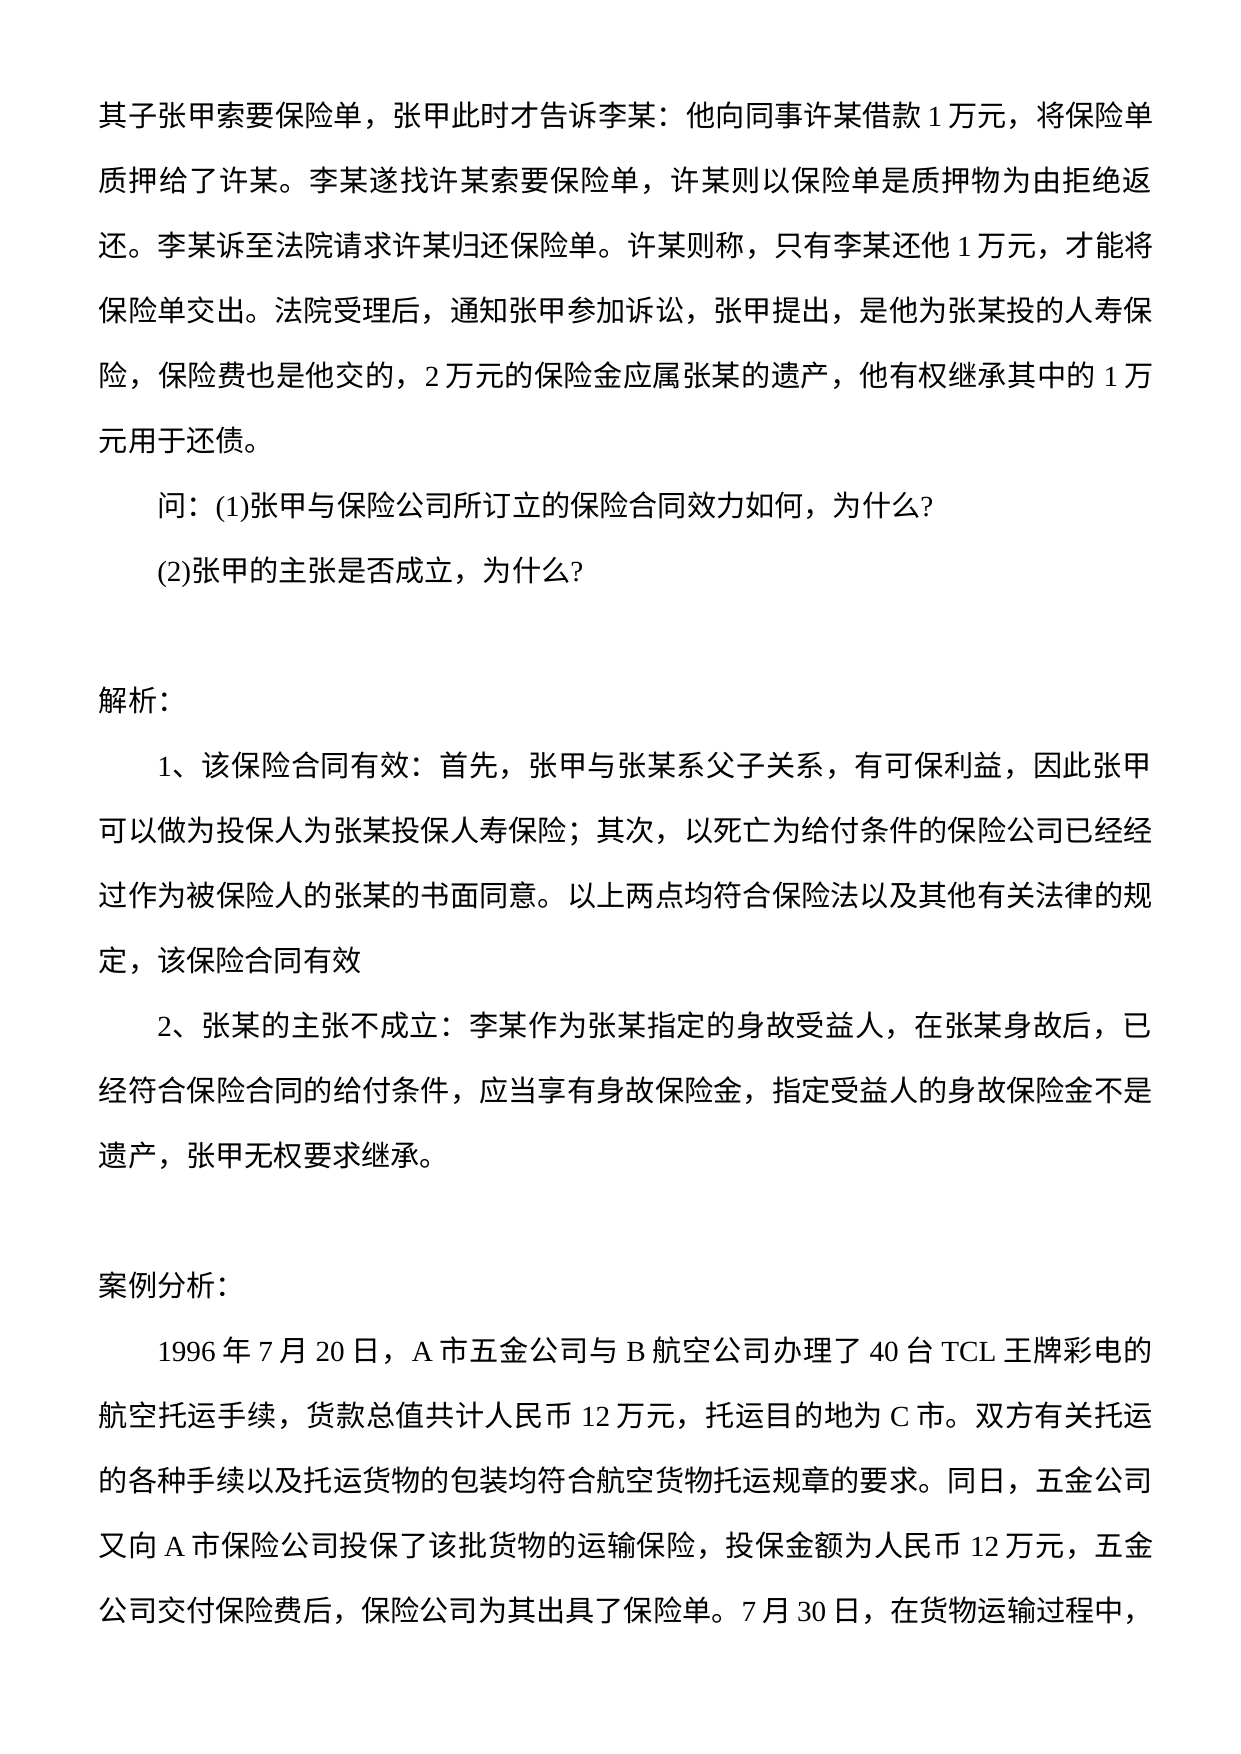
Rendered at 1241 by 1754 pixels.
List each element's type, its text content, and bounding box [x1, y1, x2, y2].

list 1、该保险合同有效：首先，张甲与张某系父子关系，有可保利益，因此张甲可以做为投保人为张某投保人寿保险；其次，以死亡为给付条件的保险公司已经经过作为被保险人的张某的书面同意。以上两点均符合保险法以及其他有关法律的规定，该保险合同有效 [99, 731, 1153, 991]
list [99, 81, 1153, 471]
list 案例分析： [99, 1251, 1153, 1316]
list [99, 1316, 1153, 1641]
list 问：(1)张甲与保险公司所订立的保险合同效力如何，为什么? [99, 471, 1153, 536]
list 解析： [99, 666, 1153, 731]
list (2)张甲的主张是否成立，为什么? [99, 536, 1153, 601]
list 2、张某的主张不成立：李某作为张某指定的身故受益人，在张某身故后，已经符合保险合同的给付条件，应当享有身故保险金，指定受益人的身故保险金不是遗产，张甲无权要求继承。 [99, 991, 1153, 1186]
